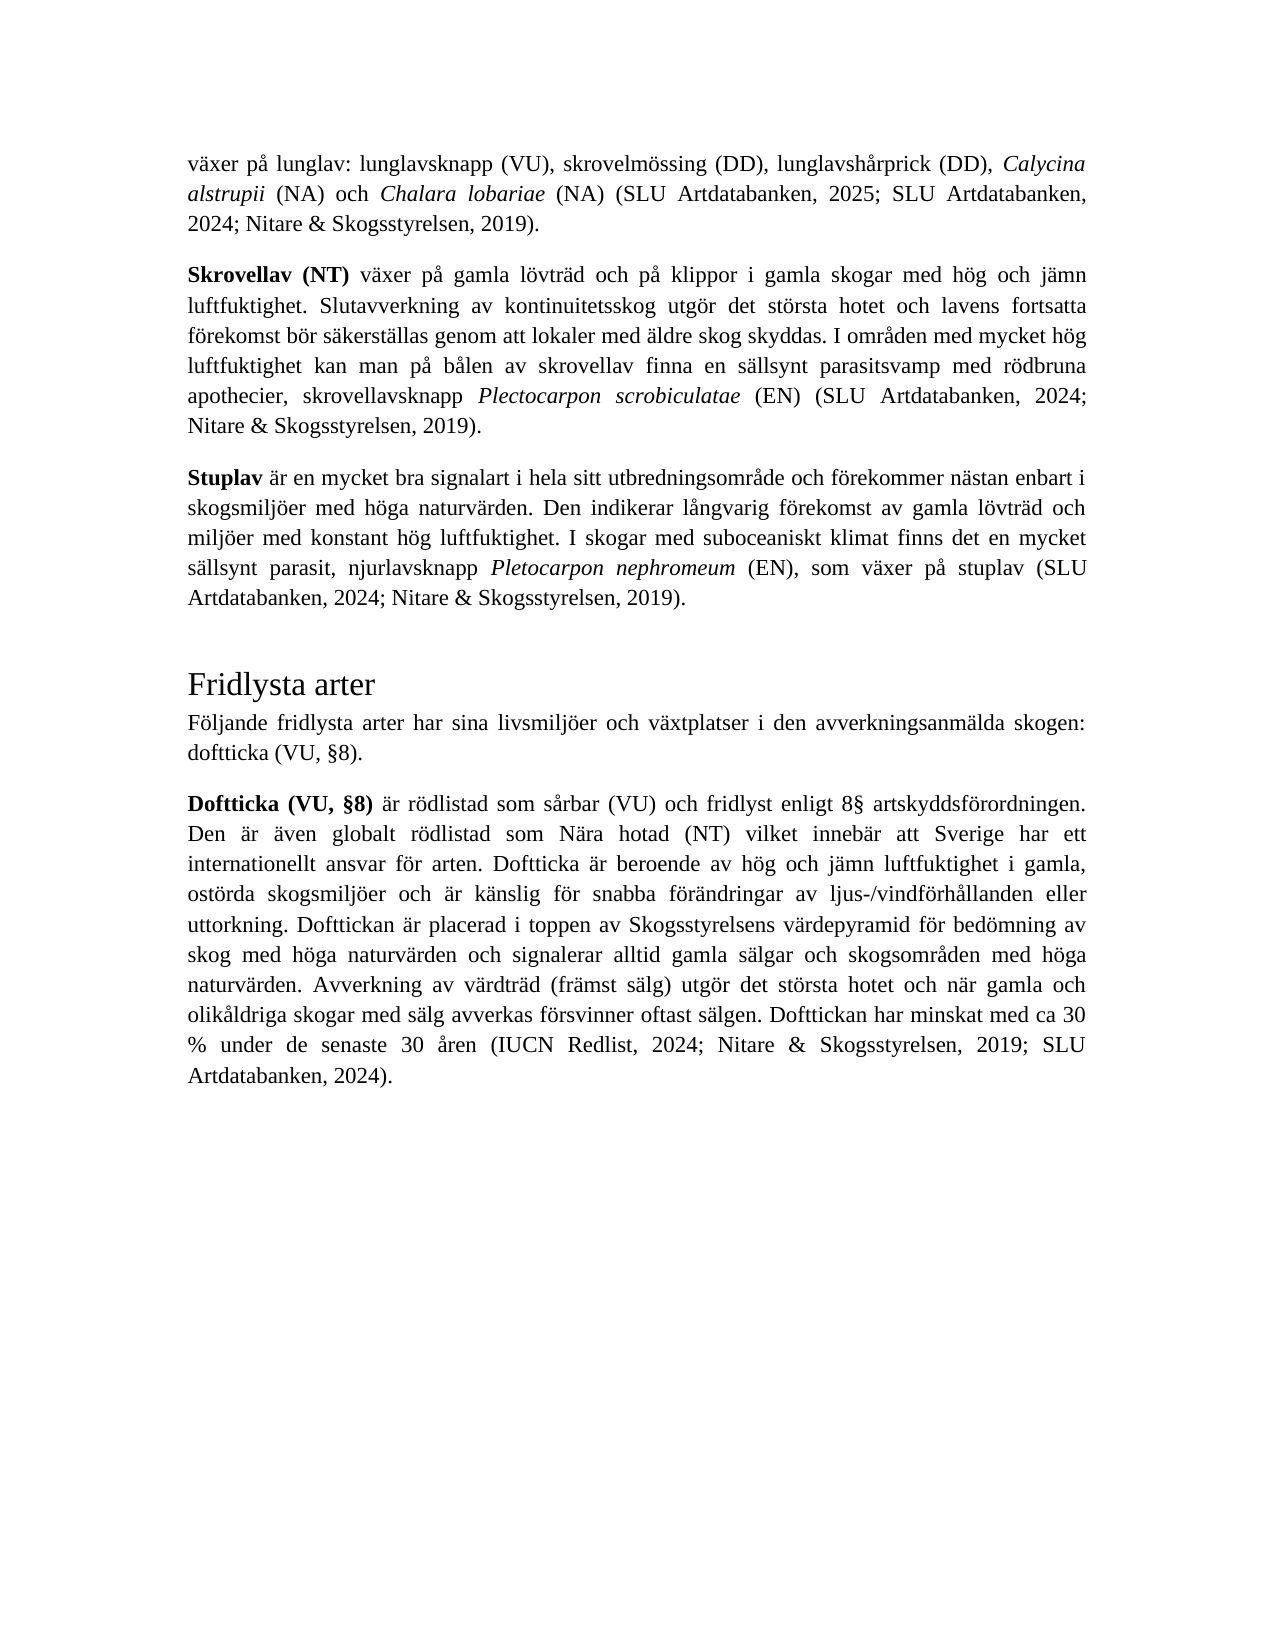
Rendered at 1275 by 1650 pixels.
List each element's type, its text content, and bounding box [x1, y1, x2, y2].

text Skrovellav (NT) växer på gamla lövträd och på klippor i gamla skogar med hög och jämn luftfuktighet. Slutavverkning av kontinuitetsskog utgör det största hotet och lavens fortsatta förekomst bör säkerställas genom att lokaler med äldre skog skyddas. I områden med mycket hög luftfuktighet kan man på bålen av skrovellav finna en sällsynt parasitsvamp med rödbruna apothecier, skrovellavsknapp Plectocarpon scrobiculatae (EN) (SLU Artdatabanken, 2024; Nitare & Skogsstyrelsen, 2019). [187, 261, 1087, 439]
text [187, 150, 1087, 237]
text Följande fridlysta arter har sina livsmiljöer och växtplatser i den avverkningsanmälda skogen: doftticka (VU, §8). [187, 709, 1087, 765]
text Doftticka (VU, §8) är rödlistad som sårbar (VU) och fridlyst enligt 8§ artskyddsförordningen. Den är även globalt rödlistad som Nära hotad (NT) vilket innebär att Sverige har ett internationellt ansvar för arten. Doftticka är beroende av hög och jämn luftfuktighet i gamla, ostörda skogsmiljöer och är känslig för snabba förändringar av ljus-/vindförhållanden eller uttorkning. Dofttickan är placerad i toppen av Skogsstyrelsens värdepyramid för bedömning av skog med höga naturvärden och signalerar alltid gamla sälgar och skogsområden med höga naturvärden. Avverkning av värdträd (främst sälg) utgör det största hotet och när gamla och olikåldriga skogar med sälg avverkas försvinner oftast sälgen. Dofttickan har minskat med ca 30 % under de senaste 30 åren (IUCN Redlist, 2024; Nitare & Skogsstyrelsen, 2019; SLU Artdatabanken, 2024). [187, 790, 1087, 1088]
subtitle Fridlysta arter [187, 664, 1087, 703]
text Stuplav är en mycket bra signalart i hela sitt utbredningsområde och förekommer nästan enbart i skogsmiljöer med höga naturvärden. Den indikerar långvarig förekomst av gamla lövträd och miljöer med konstant hög luftfuktighet. I skogar med suboceaniskt klimat finns det en mycket sällsynt parasit, njurlavsknapp Pletocarpon nephromeum (EN), som växer på stuplav (SLU Artdatabanken, 2024; Nitare & Skogsstyrelsen, 2019). [187, 463, 1087, 611]
